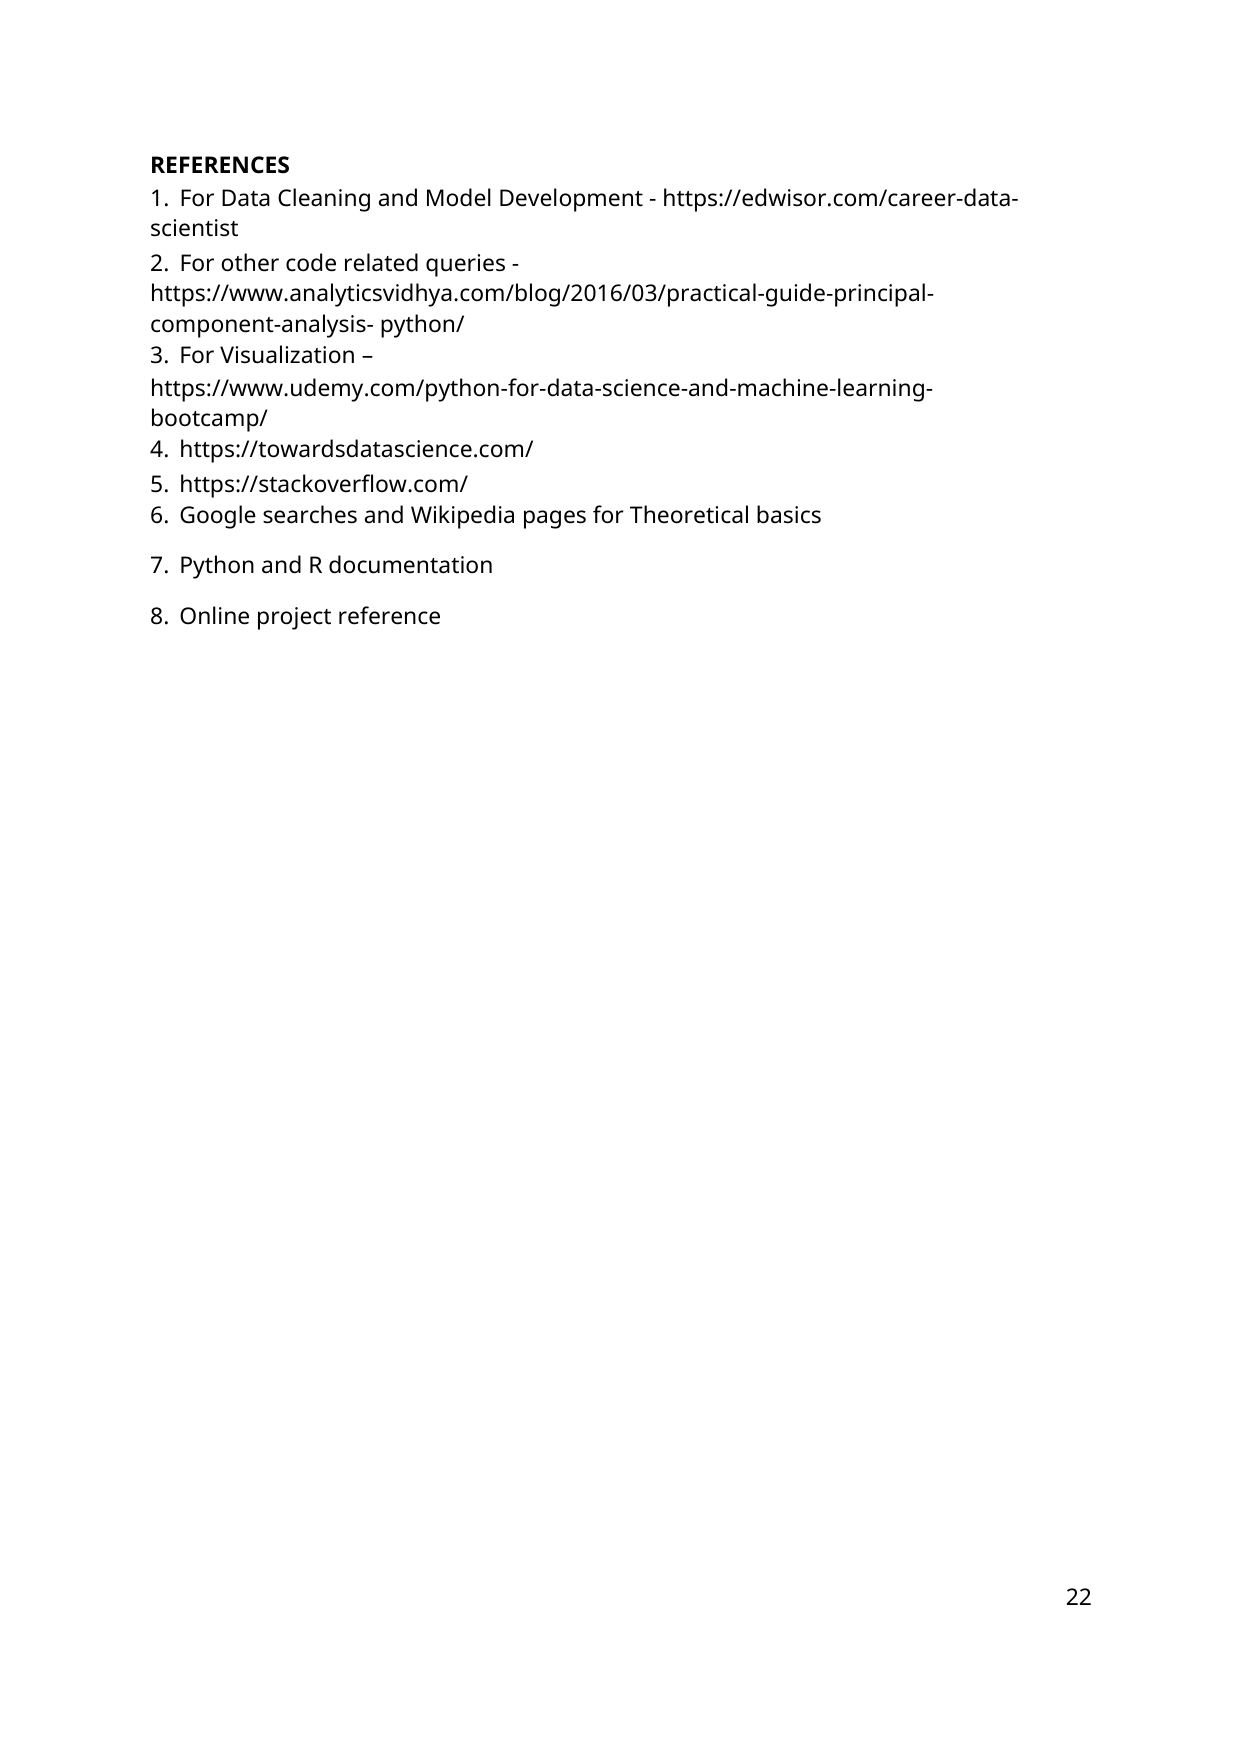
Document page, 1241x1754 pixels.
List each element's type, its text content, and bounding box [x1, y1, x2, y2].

list Google searches and Wikipedia pages for Theoretical basics [150, 499, 1092, 530]
list For other code related queries - https://www.analyticsvidhya.com/blog/2016/03/practical-guide-principal-component-analysis- python/ [150, 247, 1012, 339]
text REFERENCES [150, 149, 1092, 181]
list Python and R documentation [150, 549, 1092, 580]
text https://www.udemy.com/python-for-data-science-and-machine-learning-bootcamp/ [150, 372, 1002, 433]
list https://towardsdatascience.com/ [150, 433, 1092, 464]
list https://stackoverflow.com/ [150, 468, 1092, 499]
list For Data Cleaning and Model Development - https://edwisor.com/career-data-scientist [150, 182, 1037, 243]
text 22 [150, 1581, 1092, 1612]
list Online project reference [150, 600, 1092, 631]
list For Visualization – [150, 339, 1092, 371]
